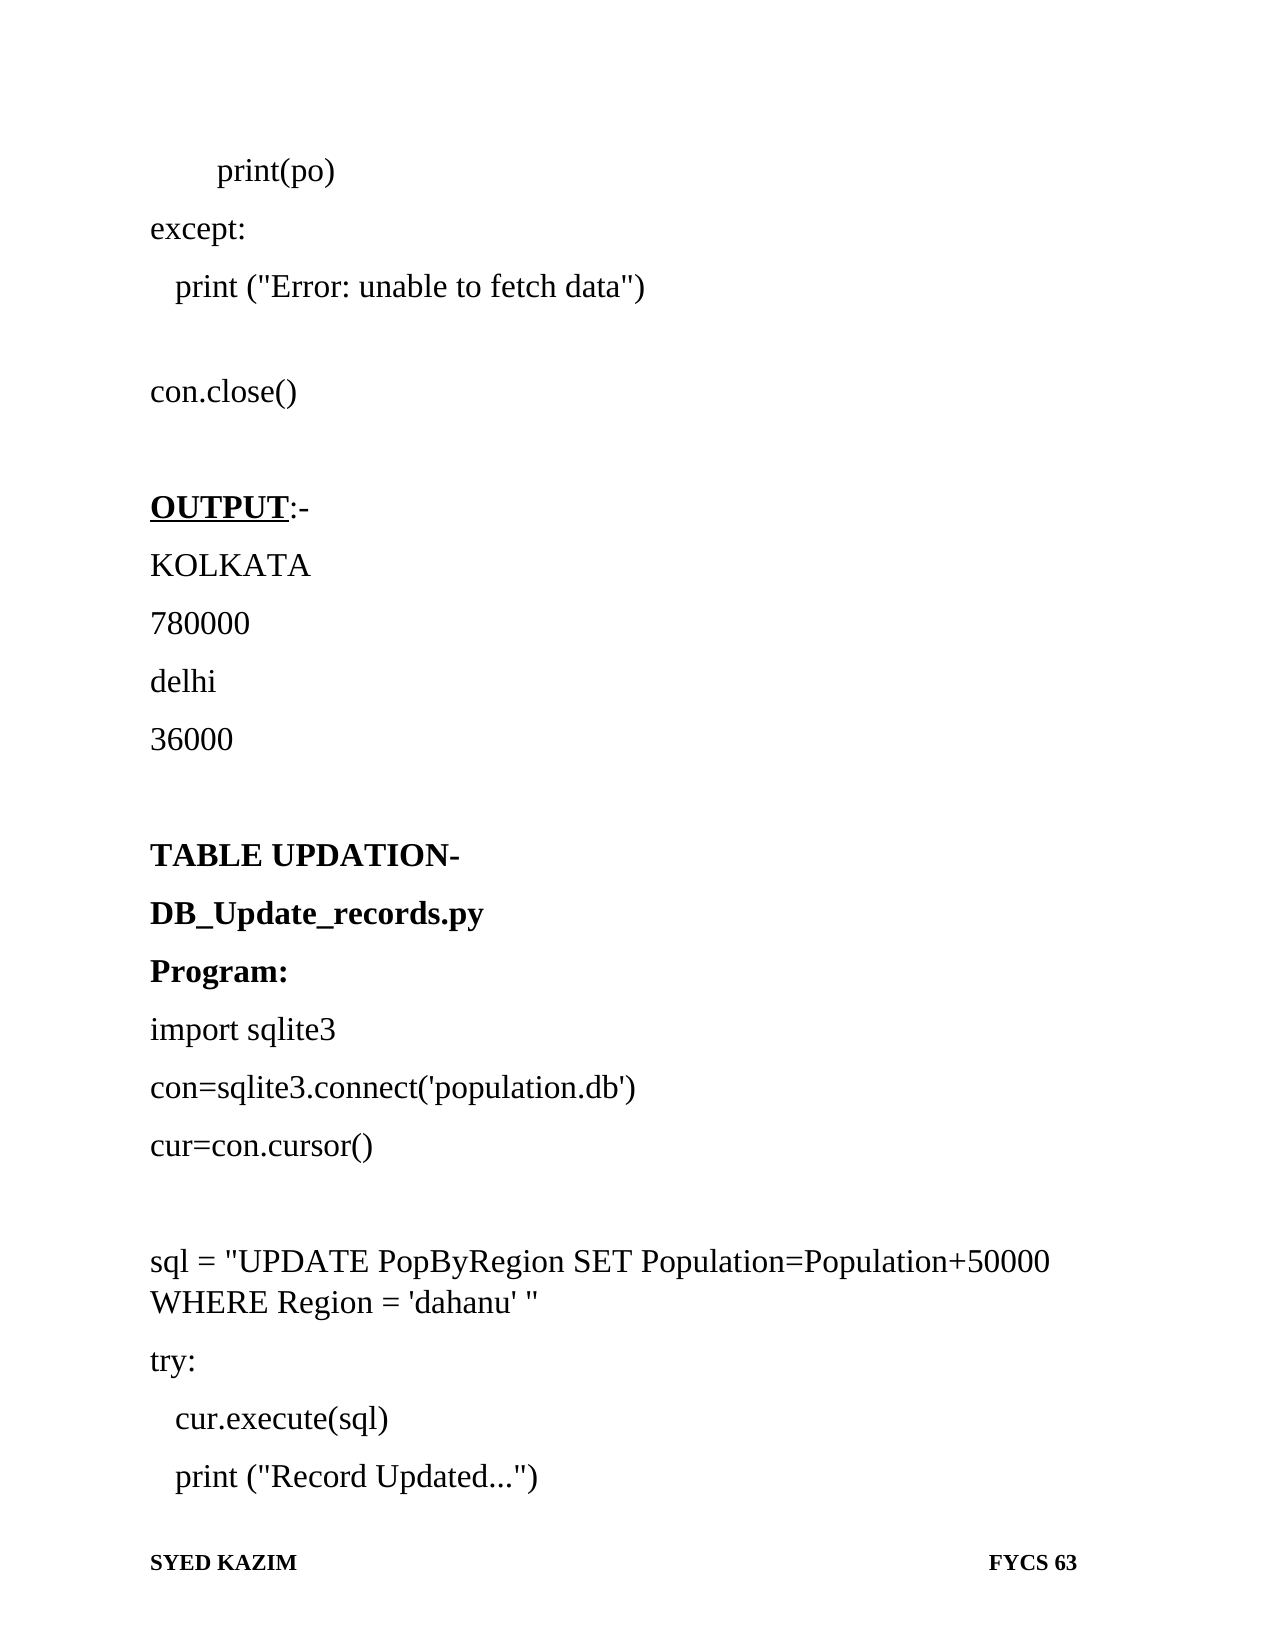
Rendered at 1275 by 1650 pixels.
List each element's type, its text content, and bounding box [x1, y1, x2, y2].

text print(po) [150, 150, 1125, 188]
text con=sqlite3.connect('population.db') [150, 1067, 1125, 1106]
text except: [150, 208, 1125, 246]
text con.close() [150, 371, 1125, 409]
text DB_Update_records.py [150, 893, 1125, 931]
text print ("Error: unable to fetch data") [150, 266, 1125, 304]
text delhi [150, 661, 1125, 699]
text Program: [150, 951, 1125, 989]
text 36000 [150, 719, 1125, 757]
text KOLKATA [150, 545, 1125, 583]
text sql = "UPDATE PopByRegion SET Population=Population+50000 WHERE Region = 'dahanu' " [150, 1241, 1125, 1321]
text try: [150, 1341, 1125, 1379]
text cur=con.cursor() [150, 1125, 1125, 1163]
text 780000 [150, 603, 1125, 641]
text import sqlite3 [150, 1009, 1125, 1047]
text TABLE UPDATION- [150, 835, 1125, 873]
text print ("Record Updated...") [150, 1457, 1125, 1495]
text OUTPUT:- [150, 487, 1125, 525]
text cur.execute(sql) [150, 1399, 1125, 1437]
